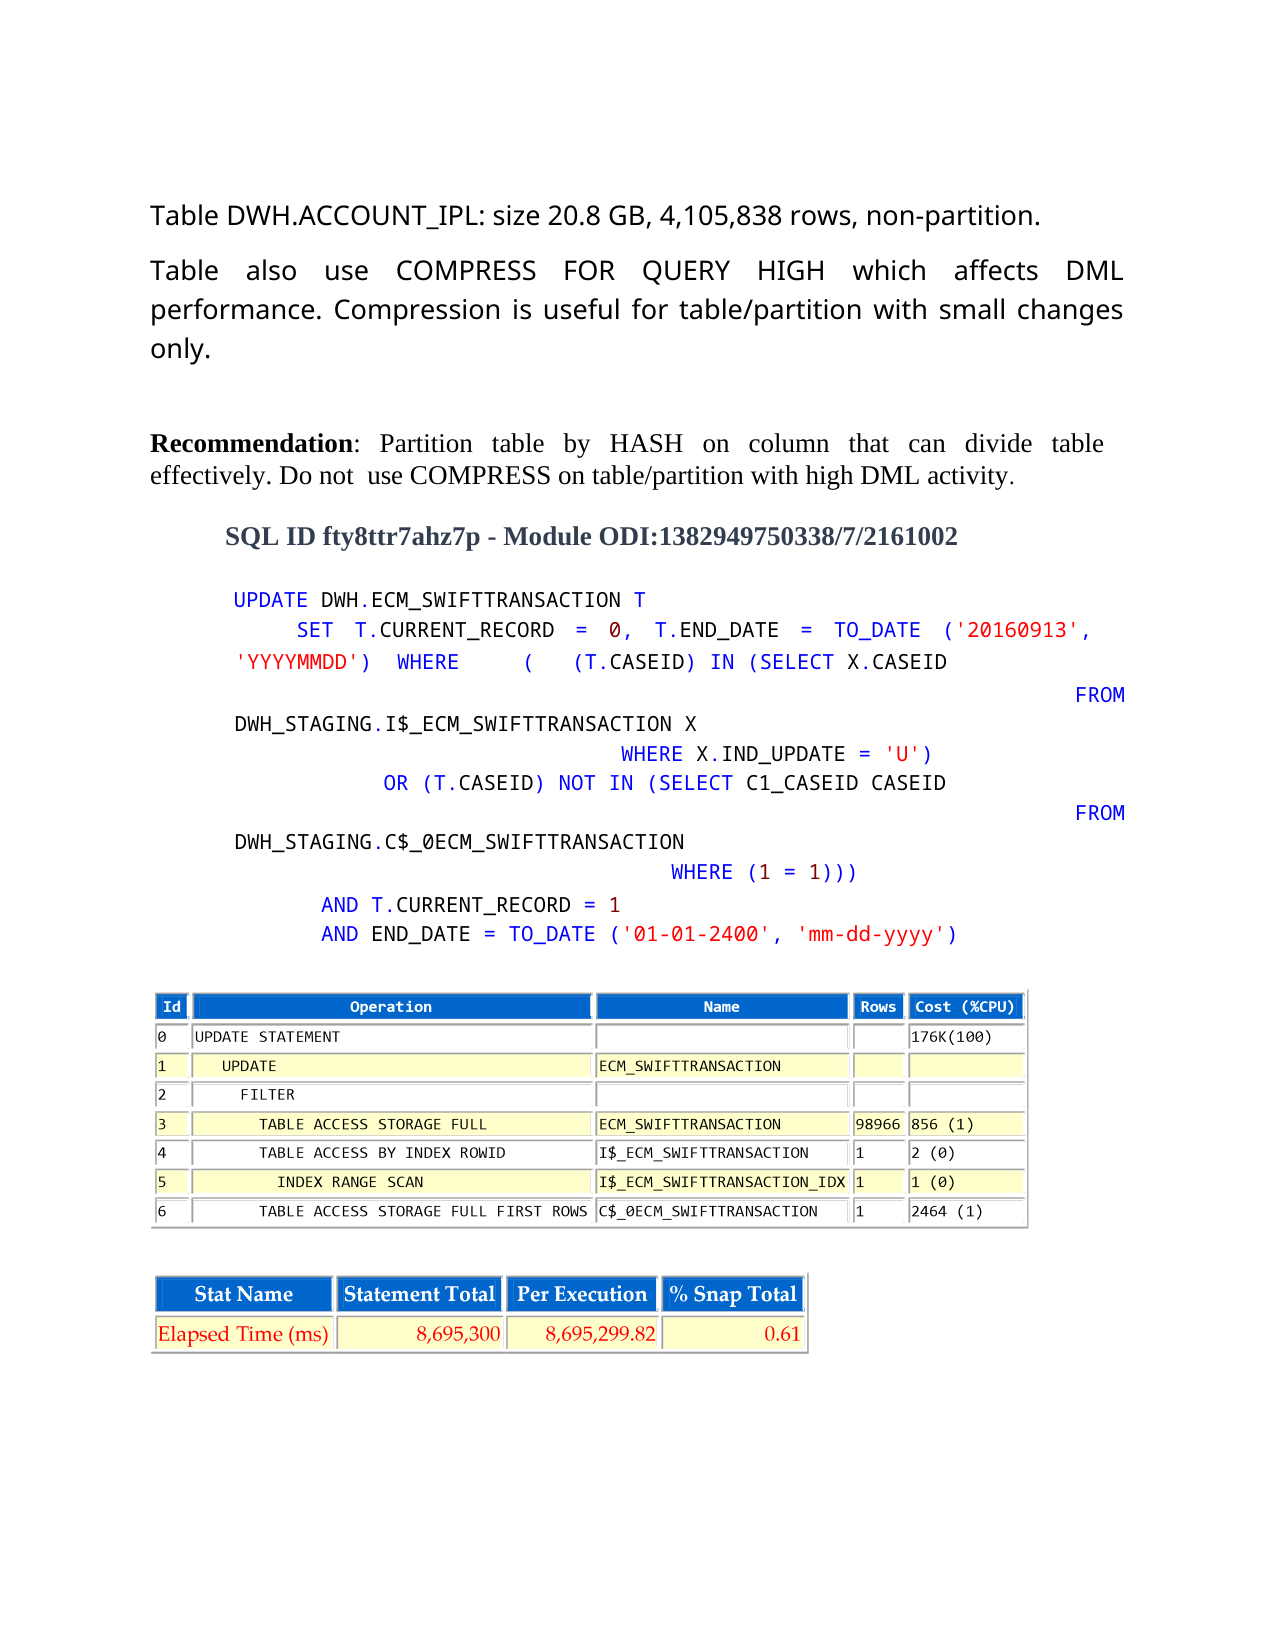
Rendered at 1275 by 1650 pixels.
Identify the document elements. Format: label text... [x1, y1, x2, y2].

text WHERE (1 = 1))) [233, 857, 1092, 886]
text SET T.CURRENT_RECORD = 0, T.END_DATE = TO_DATE ('20160913', 'YYYYMMDD') WHERE ( (T.CASEID) IN (SELECT X.CASEID [233, 615, 1092, 676]
text Recommendation: Partition table by HASH on column that can divide table effectively. Do not use COMPRESS on table/partition with high DML activity. [150, 427, 1106, 491]
picture [150, 987, 1029, 1354]
subtitle SQL ID fty8ttr7ahz7p - Module ODI:1382949750338/7/2161002 [150, 519, 1125, 551]
text Table DWH.ACCOUNT_IPL: size 20.8 GB, 4,105,838 rows, non-partition. [150, 196, 1125, 233]
text OR (T.CASEID) NOT IN (SELECT C1_CASEID CASEID [233, 768, 1125, 797]
text AND END_DATE = TO_DATE ('01-01-2400', 'mm-dd-yyyy') [233, 919, 1125, 948]
text FROM DWH_STAGING.I$_ECM_SWIFTTRANSACTION X [233, 680, 1125, 738]
text WHERE X.IND_UPDATE = 'U') [233, 739, 1125, 767]
text Table also use COMPRESS FOR QUERY HIGH which affects DML performance. Compression is useful for table/partition with small changes only. [150, 251, 1125, 367]
text FROM DWH_STAGING.C$_0ECM_SWIFTTRANSACTION [233, 798, 1125, 856]
text UPDATE DWH.ECM_SWIFTTRANSACTION T [233, 585, 1125, 613]
text AND T.CURRENT_RECORD = 1 [233, 890, 1125, 918]
